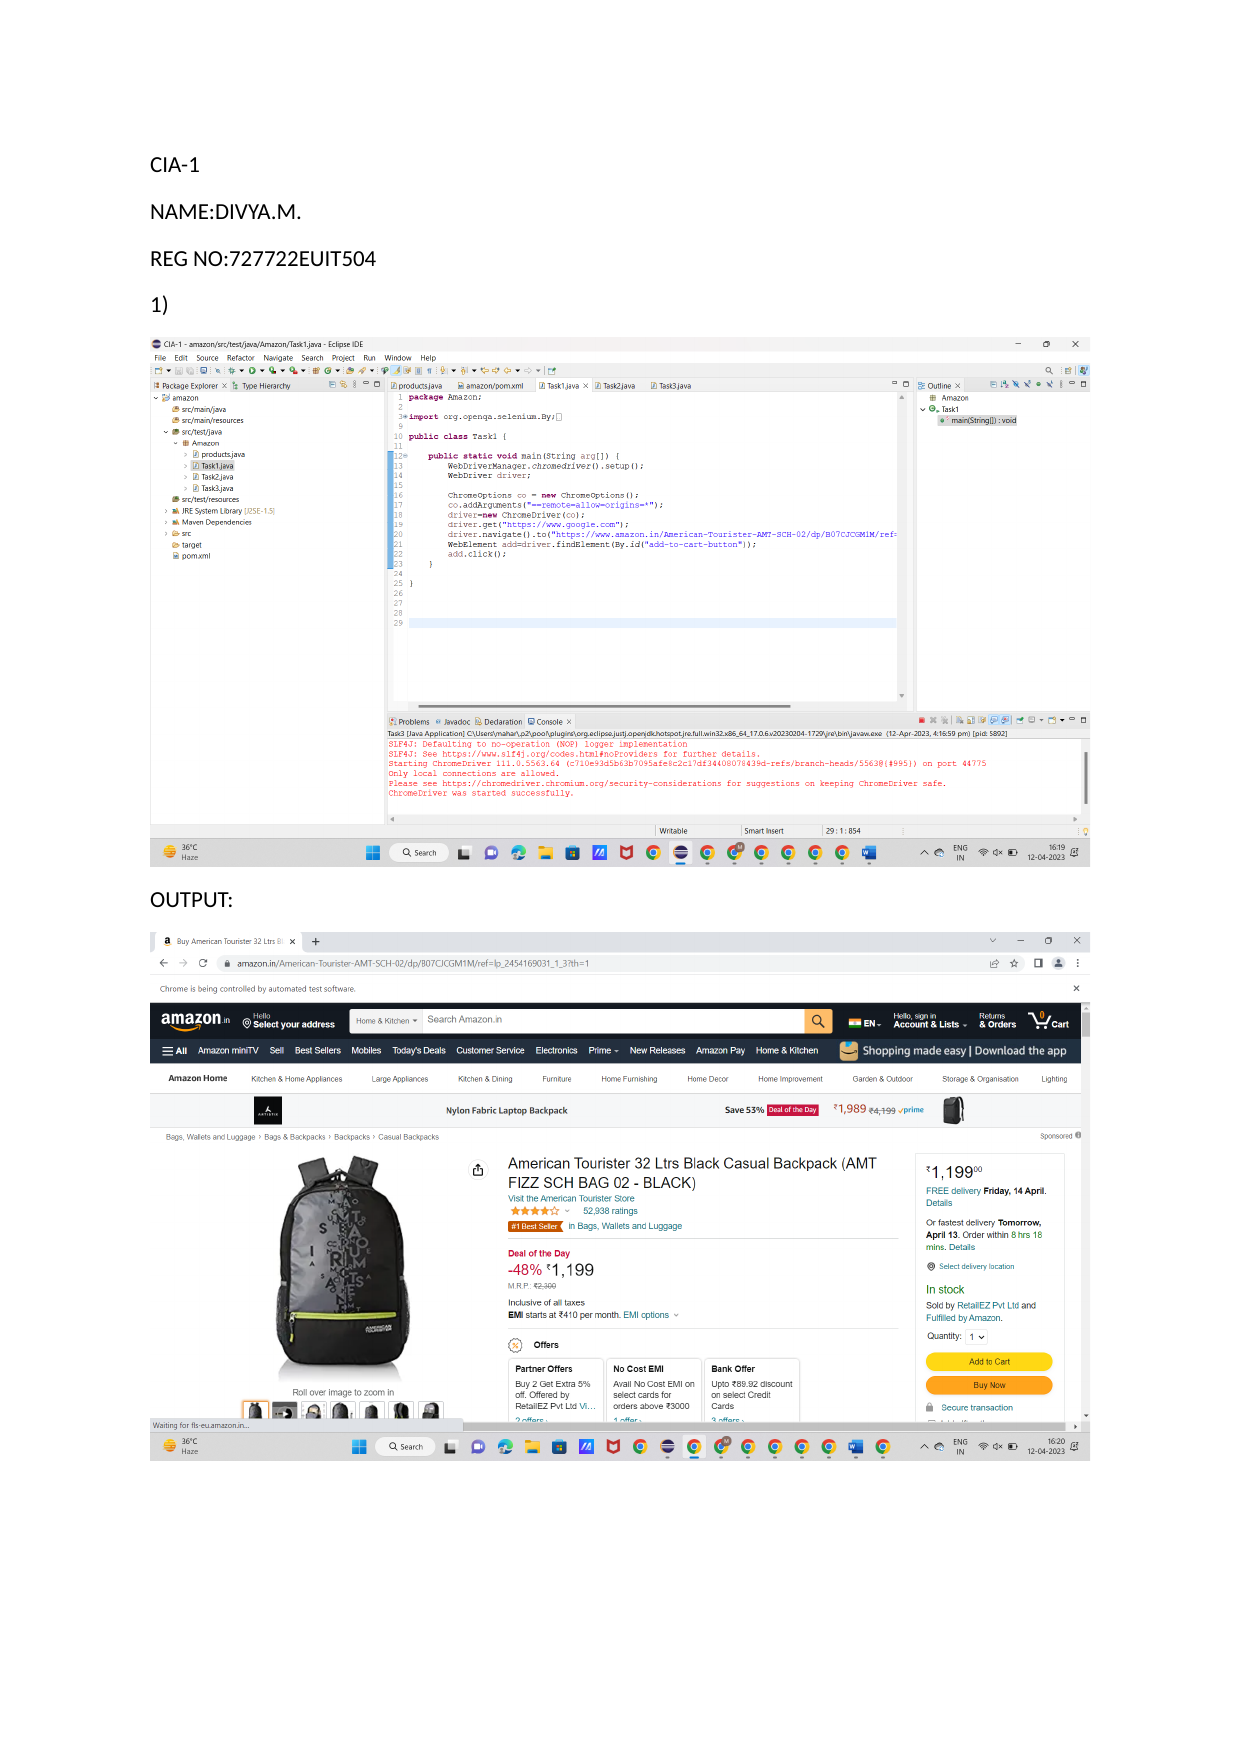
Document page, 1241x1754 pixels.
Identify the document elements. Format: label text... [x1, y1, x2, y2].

picture [150, 337, 1091, 867]
text CIA-1 [150, 150, 1090, 178]
picture [150, 932, 1091, 1461]
text REG NO:727722EUIT504 [150, 244, 1090, 272]
text OUTPUT: [150, 885, 1090, 913]
text 1) [150, 291, 1090, 319]
text NAME:DIVYA.M. [150, 197, 1090, 225]
